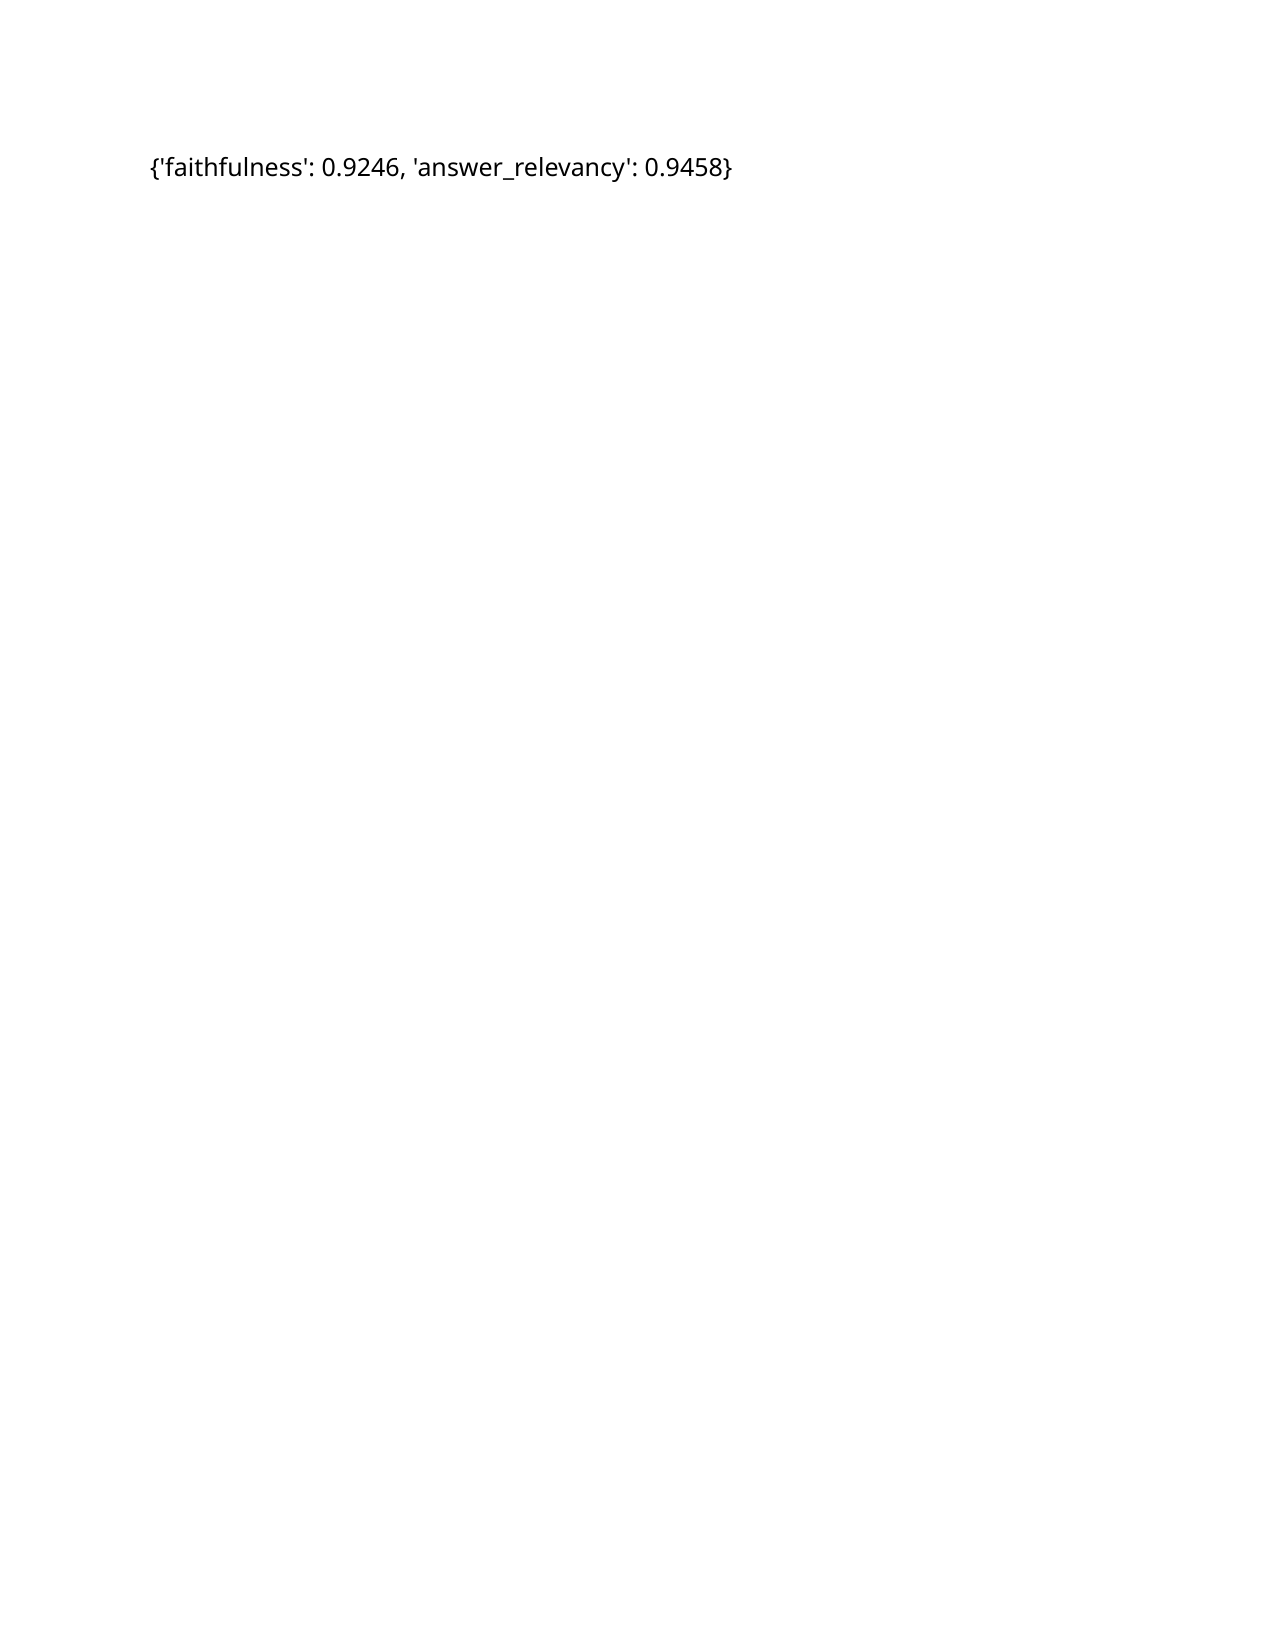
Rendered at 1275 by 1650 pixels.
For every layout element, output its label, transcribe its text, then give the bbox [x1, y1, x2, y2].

text {'faithfulness': 0.9246, 'answer_relevancy': 0.9458} [150, 150, 1125, 184]
